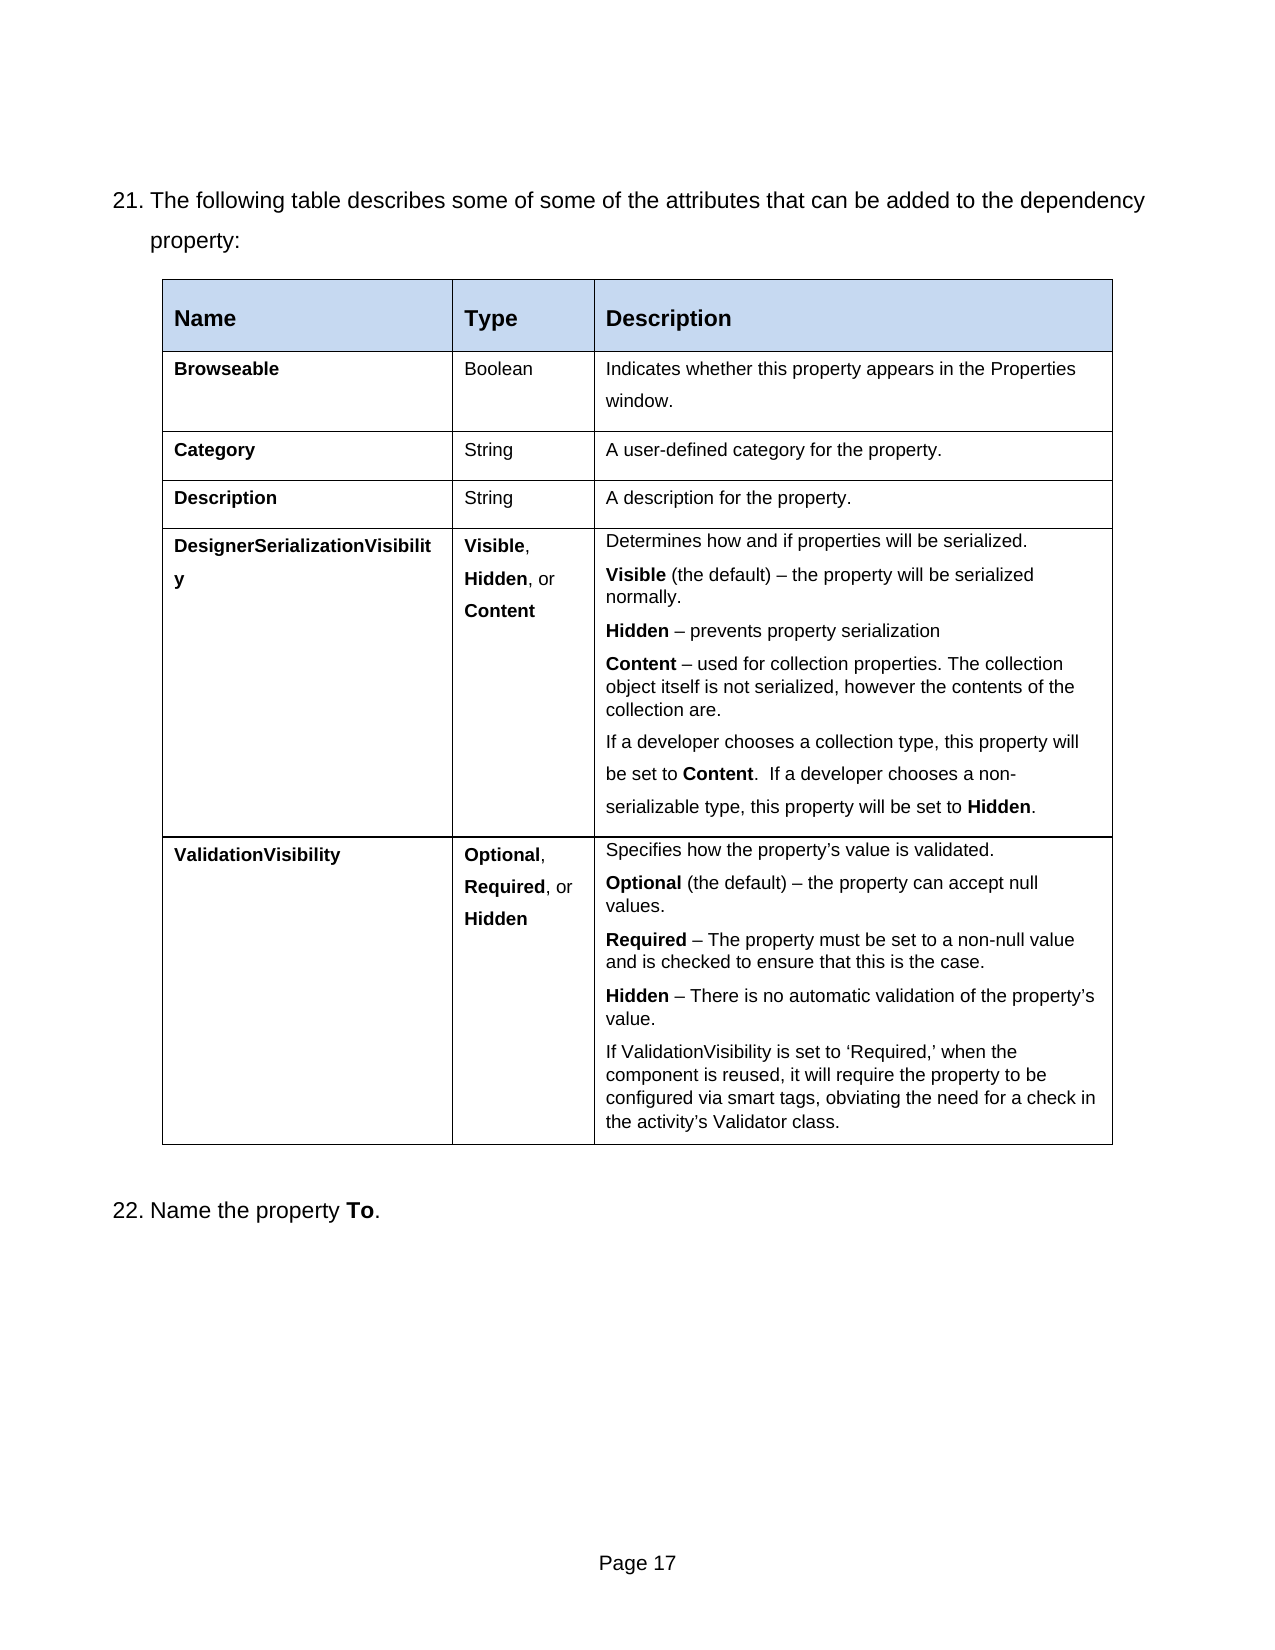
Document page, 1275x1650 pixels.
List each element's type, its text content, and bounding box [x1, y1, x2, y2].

table_header Description [595, 280, 1112, 351]
table_cell Browseable [163, 352, 452, 431]
table_cell Visible, Hidden, or Content [453, 529, 594, 836]
table_cell ValidationVisibility [163, 838, 452, 1144]
text Name the property To. [112, 1197, 1162, 1223]
table_cell Determines how and if properties will be serialized. Visible (the default) – the property will be serialized normally. Hidden – prevents property serialization Content – used for collection properties. The collection object itself is not serialized, however the contents of the collection are. If a developer chooses a collection type, this property will be set to Content. If a developer chooses a non-serializable type, this property will be set to Hidden. [595, 529, 1112, 836]
table_cell Category [163, 432, 452, 479]
table_cell A user-defined category for the property. [595, 432, 1112, 479]
table_cell Specifies how the property’s value is validated. Optional (the default) – the property can accept null values. Required – The property must be set to a non-null value and is checked to ensure that this is the case. Hidden – There is no automatic validation of the property’s value. If ValidationVisibility is set to ‘Required,’ when the component is reused, it will require the property to be configured via smart tags, obviating the need for a check in the activity’s Validator class. [595, 838, 1112, 1144]
list The following table describes some of some of the attributes that can be added to the dependency property: [112, 187, 1162, 253]
table_cell String [453, 432, 594, 479]
table_cell String [453, 481, 594, 528]
table_cell DesignerSerializationVisibility [163, 529, 452, 836]
table_cell A description for the property. [595, 481, 1112, 528]
table_header Name [163, 280, 452, 351]
table_cell Indicates whether this property appears in the Properties window. [595, 352, 1112, 431]
table_cell Description [163, 481, 452, 528]
table_cell Optional, Required, or Hidden [453, 838, 594, 1144]
table_cell Boolean [453, 352, 594, 431]
table_header Type [453, 280, 594, 351]
